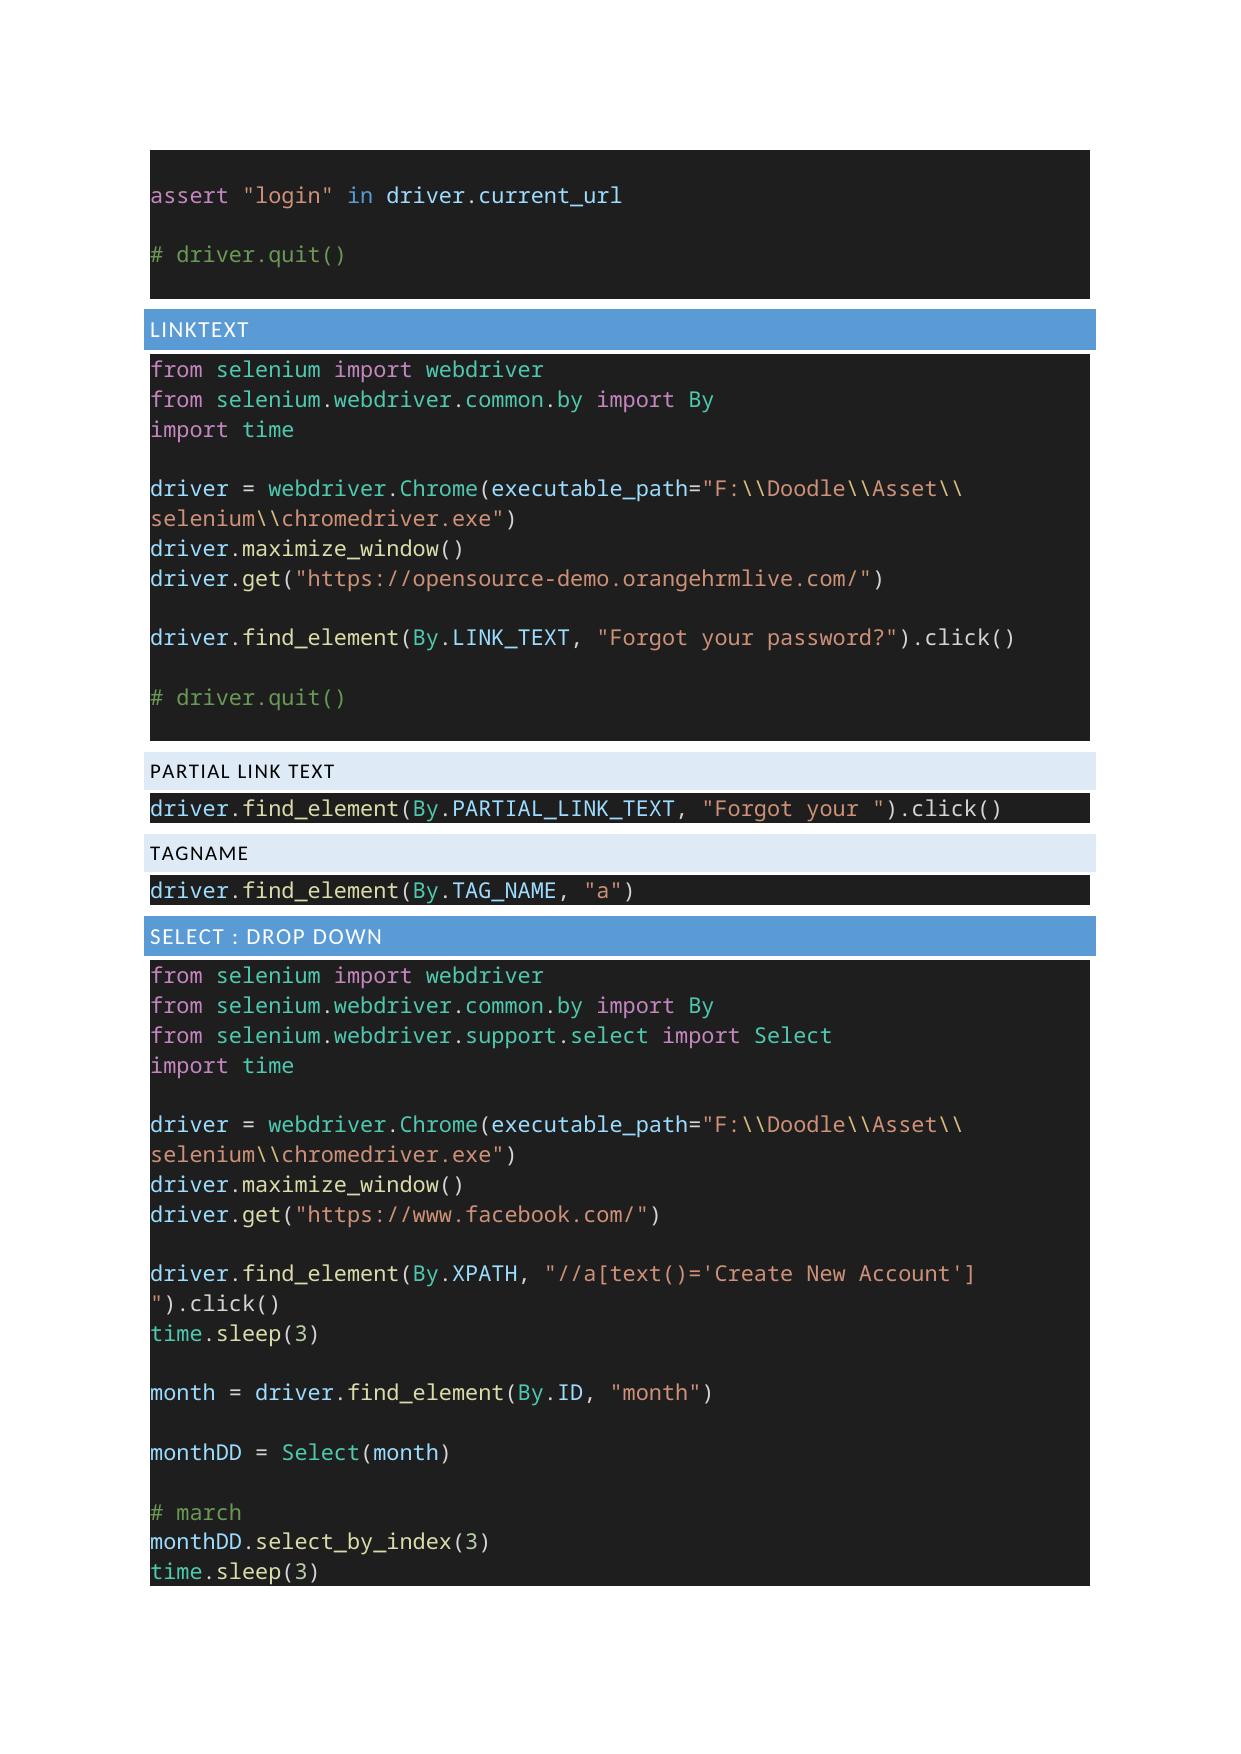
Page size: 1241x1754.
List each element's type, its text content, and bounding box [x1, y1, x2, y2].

text from selenium.webdriver.common.by import By [150, 384, 1090, 414]
text driver.maximize_window() [150, 1169, 1090, 1198]
text # march [150, 1496, 1090, 1526]
text from selenium import webdriver [150, 960, 1090, 990]
subtitle Partial link text [150, 758, 1090, 783]
text monthDD = Select(month) [150, 1437, 1090, 1467]
text from selenium.webdriver.support.select import Select [150, 1020, 1090, 1049]
text month = driver.find_element(By.ID, "month") [150, 1377, 1090, 1407]
subtitle Select : Drop down [150, 922, 1090, 950]
text import time [150, 1049, 1090, 1079]
text driver.find_element(By.XPATH, "//a[text()='Create New Account']").click() [150, 1258, 1090, 1318]
text # driver.quit() [150, 682, 1090, 712]
text import time [150, 414, 1090, 443]
text from selenium.webdriver.common.by import By [150, 990, 1090, 1020]
text driver.find_element(By.LINK_TEXT, "Forgot your password?").click() [150, 622, 1090, 652]
text # driver.quit() [150, 239, 1090, 269]
subtitle LinkText [150, 316, 1090, 344]
text time.sleep(3) [150, 1318, 1090, 1347]
text driver.find_element(By.PARTIAL_LINK_TEXT, "Forgot your ").click() [150, 793, 1090, 823]
text driver.get("https://www.facebook.com/") [150, 1198, 1090, 1228]
text driver.find_element(By.TAG_NAME, "a") [150, 875, 1090, 905]
text monthDD.select_by_index(3) [150, 1526, 1090, 1556]
text assert "login" in driver.current_url [150, 180, 1090, 209]
text driver.get("https://opensource-demo.orangehrmlive.com/") [150, 563, 1090, 592]
text driver.maximize_window() [150, 533, 1090, 563]
text from selenium import webdriver [150, 354, 1090, 384]
text time.sleep(3) [150, 1556, 1090, 1586]
subtitle TagName [150, 840, 1090, 865]
text driver = webdriver.Chrome(executable_path="F:\\Doodle\\Asset\\selenium\\chromedriver.exe") [150, 473, 1090, 533]
text driver = webdriver.Chrome(executable_path="F:\\Doodle\\Asset\\selenium\\chromedriver.exe") [150, 1109, 1090, 1169]
